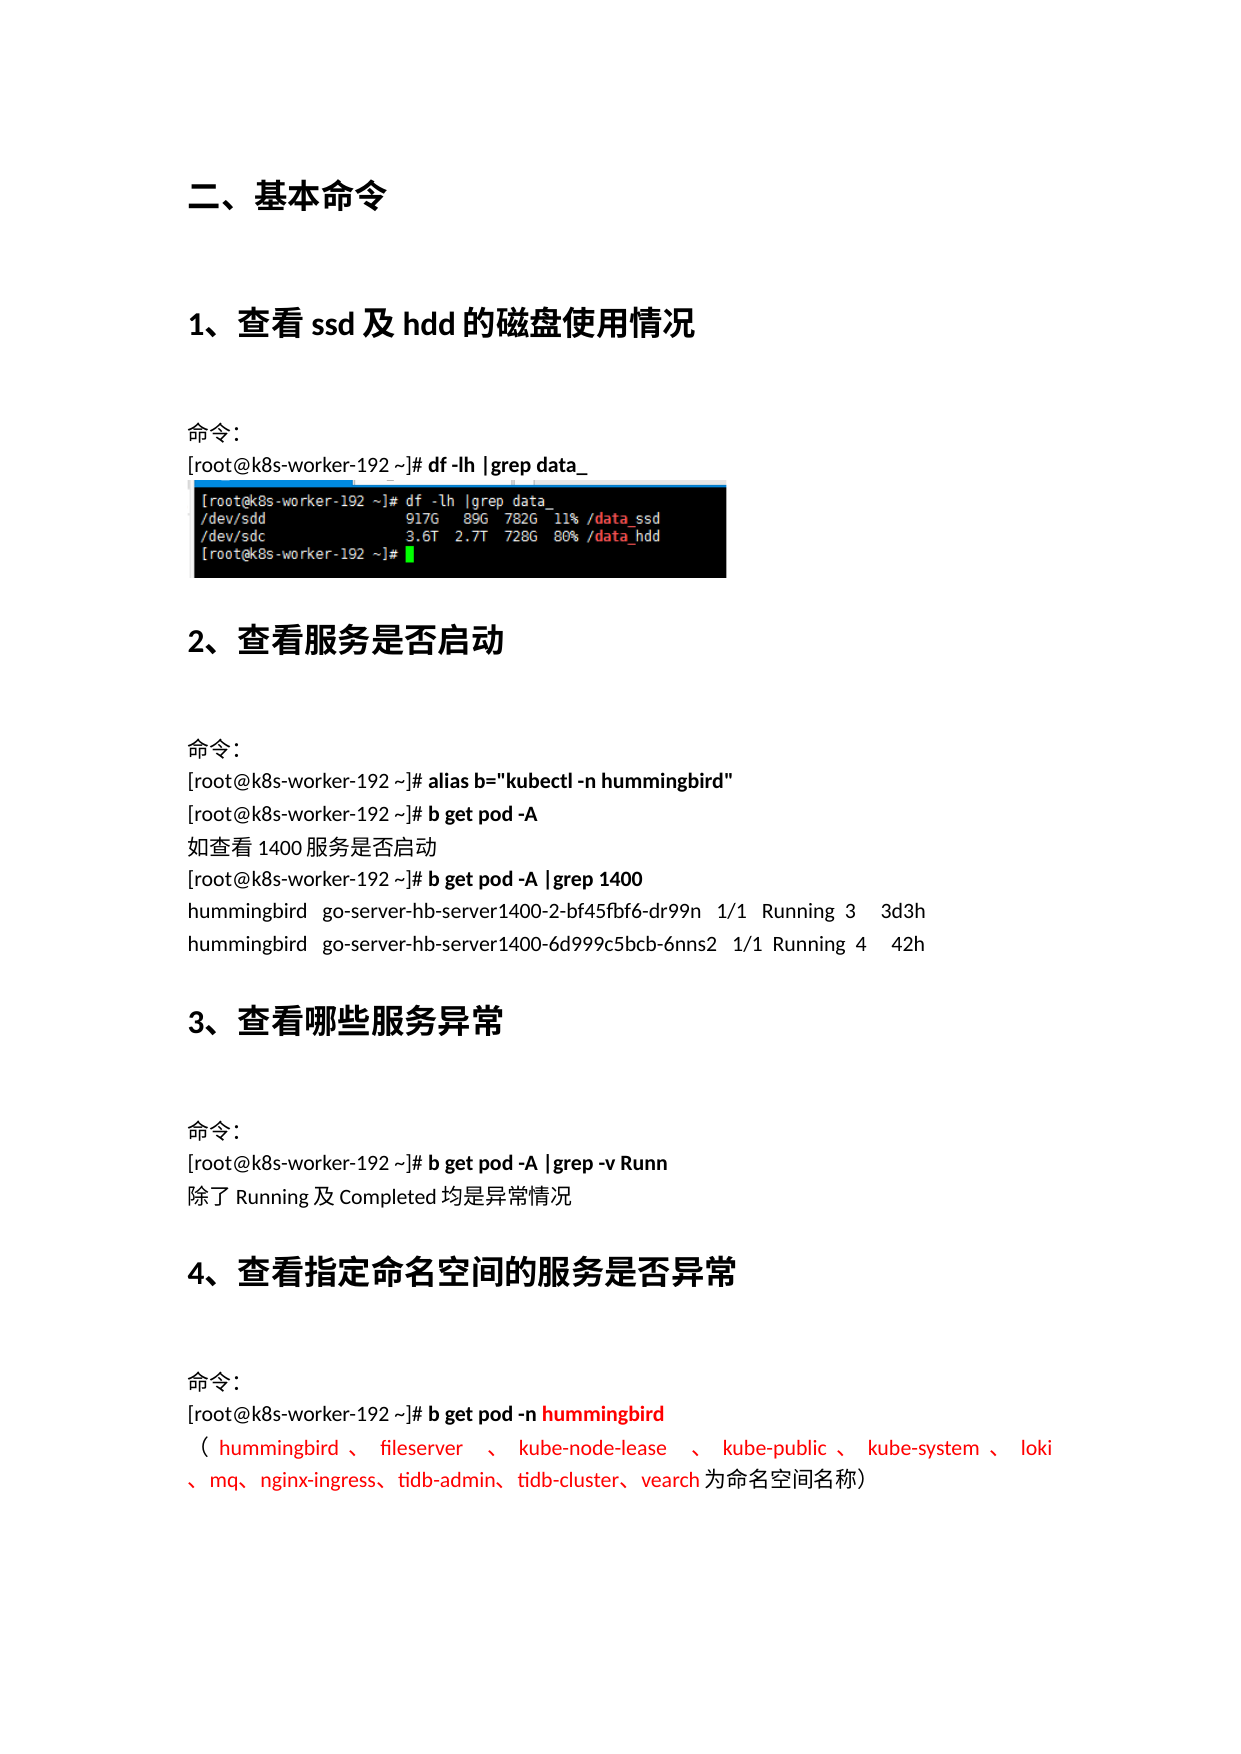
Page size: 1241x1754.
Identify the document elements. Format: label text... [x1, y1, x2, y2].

list 除了Running及Completed均是异常情况 [187, 1178, 1053, 1211]
subtitle 1、查看ssd及hdd的磁盘使用情况 [187, 289, 1053, 354]
text 命令： [187, 416, 1053, 448]
list [root@k8s-worker-192 ~]# alias b="kubectl -n hummingbird" [187, 764, 1053, 797]
list [root@k8s-worker-192 ~]# b get pod -n hummingbird [187, 1397, 1053, 1429]
list hummingbird go-server-hb-server1400-6d999c5bcb-6nns2 1/1 Running 4 42h [187, 927, 1053, 959]
picture [187, 480, 727, 578]
subtitle 二、基本命令 [187, 162, 1053, 227]
list （hummingbird、fileserver 、kube-node-lease 、kube-public、kube-system、loki 、mq、nginx-ingress、tidb-admin、tidb-cluster、vearch为命名空间名称） [187, 1429, 1053, 1494]
list [root@k8s-worker-192 ~]# b get pod -A |grep 1400 [187, 862, 1053, 894]
list 命令： [187, 1113, 1053, 1146]
subtitle 查看哪些服务异常 [187, 986, 1053, 1051]
list 命令： [187, 1364, 1053, 1397]
subtitle 查看指定命名空间的服务是否异常 [187, 1238, 1053, 1303]
text [root@k8s-worker-192 ~]# df -lh |grep data_ [187, 448, 1053, 481]
list hummingbird go-server-hb-server1400-2-bf45fbf6-dr99n 1/1 Running 3 3d3h [187, 894, 1053, 927]
list [root@k8s-worker-192 ~]# b get pod -A [187, 797, 1053, 829]
subtitle 查看服务是否启动 [187, 605, 1053, 670]
list 命令： [187, 732, 1053, 764]
list [root@k8s-worker-192 ~]# b get pod -A |grep -v Runn [187, 1146, 1053, 1178]
text 如查看1400服务是否启动 [187, 829, 1053, 862]
